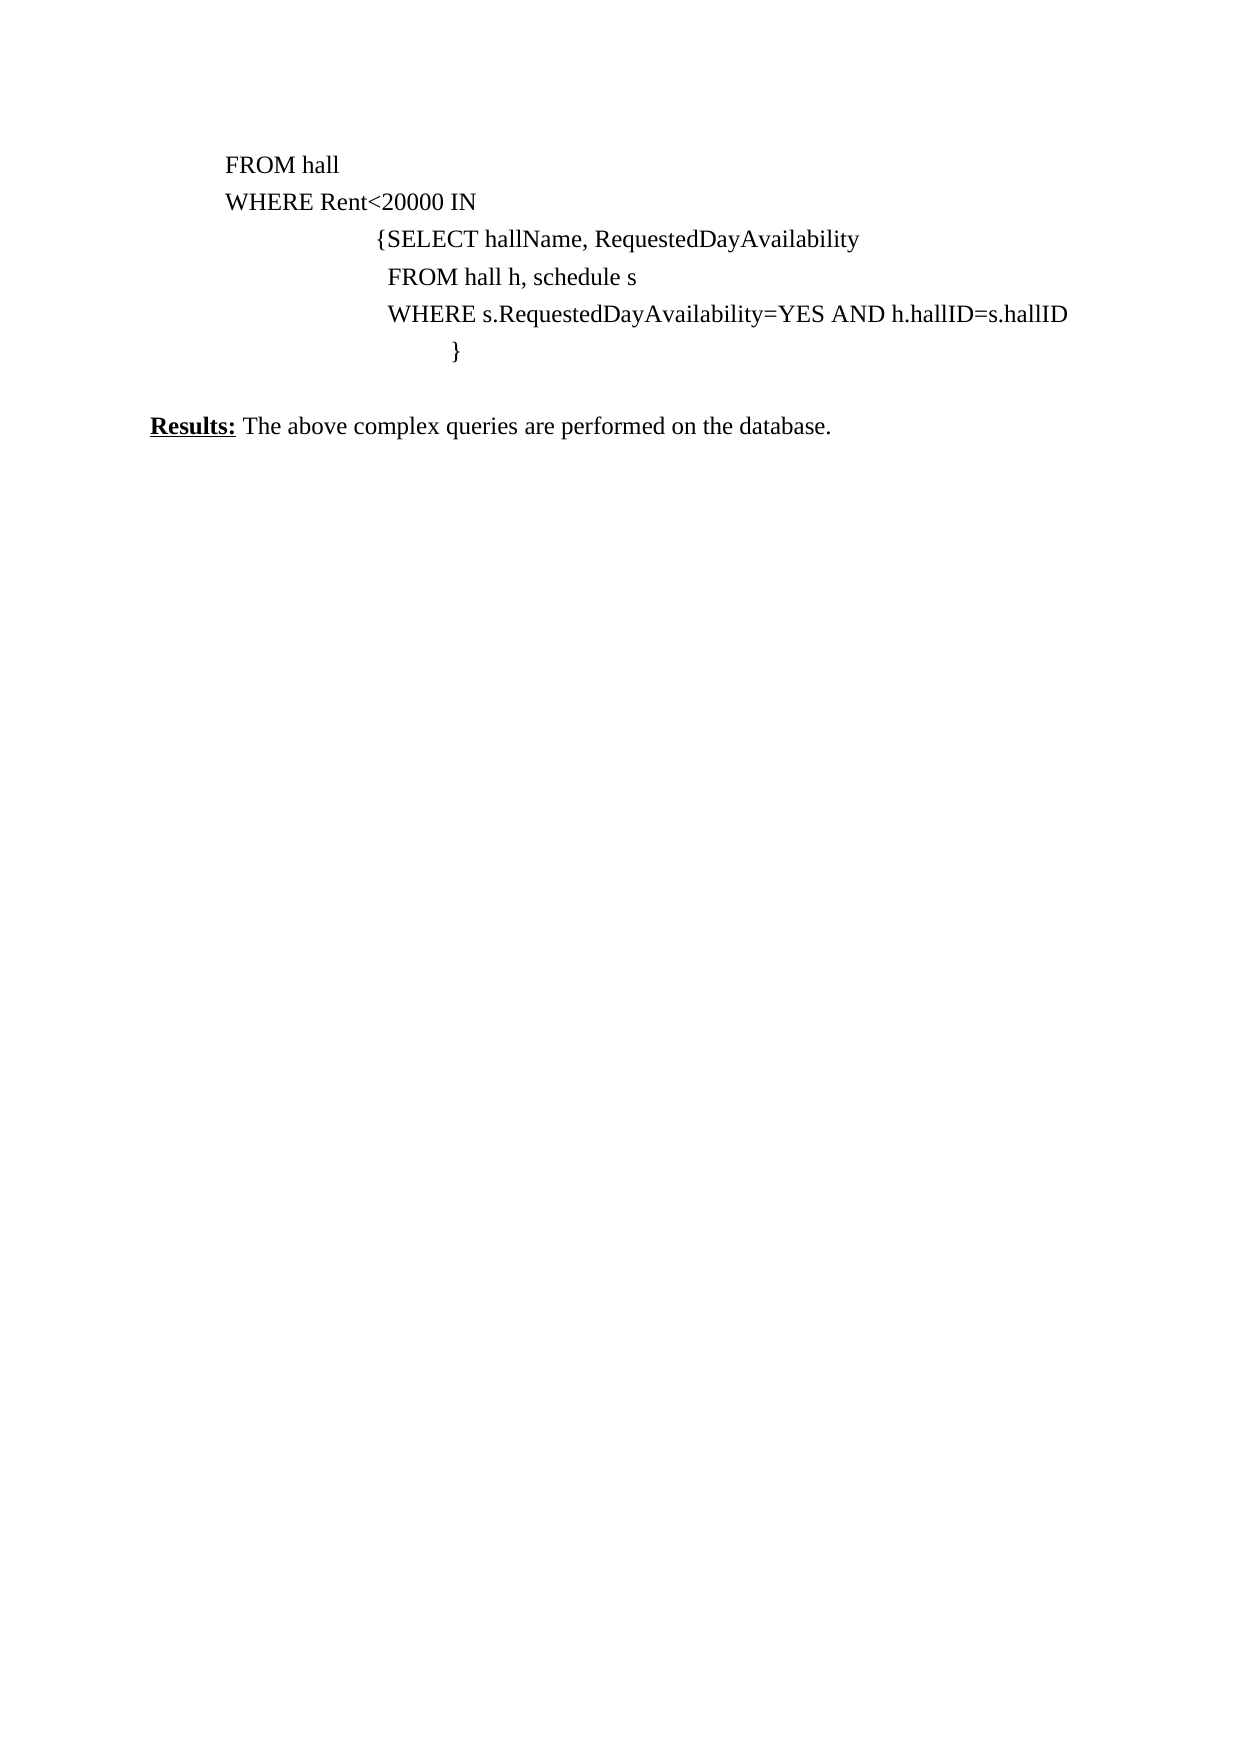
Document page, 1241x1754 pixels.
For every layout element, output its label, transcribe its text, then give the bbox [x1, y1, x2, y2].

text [150, 224, 1090, 253]
text WHERE s.RequestedDayAvailability=YES AND h.hallID=s.hallID [150, 299, 1090, 328]
text WHERE Rent<20000 IN [150, 187, 1090, 216]
text FROM hall h, schedule s [150, 262, 1090, 291]
text FROM hall [150, 150, 1090, 179]
text Results: The above complex queries are performed on the database. [150, 411, 1090, 440]
text } [150, 336, 1090, 365]
